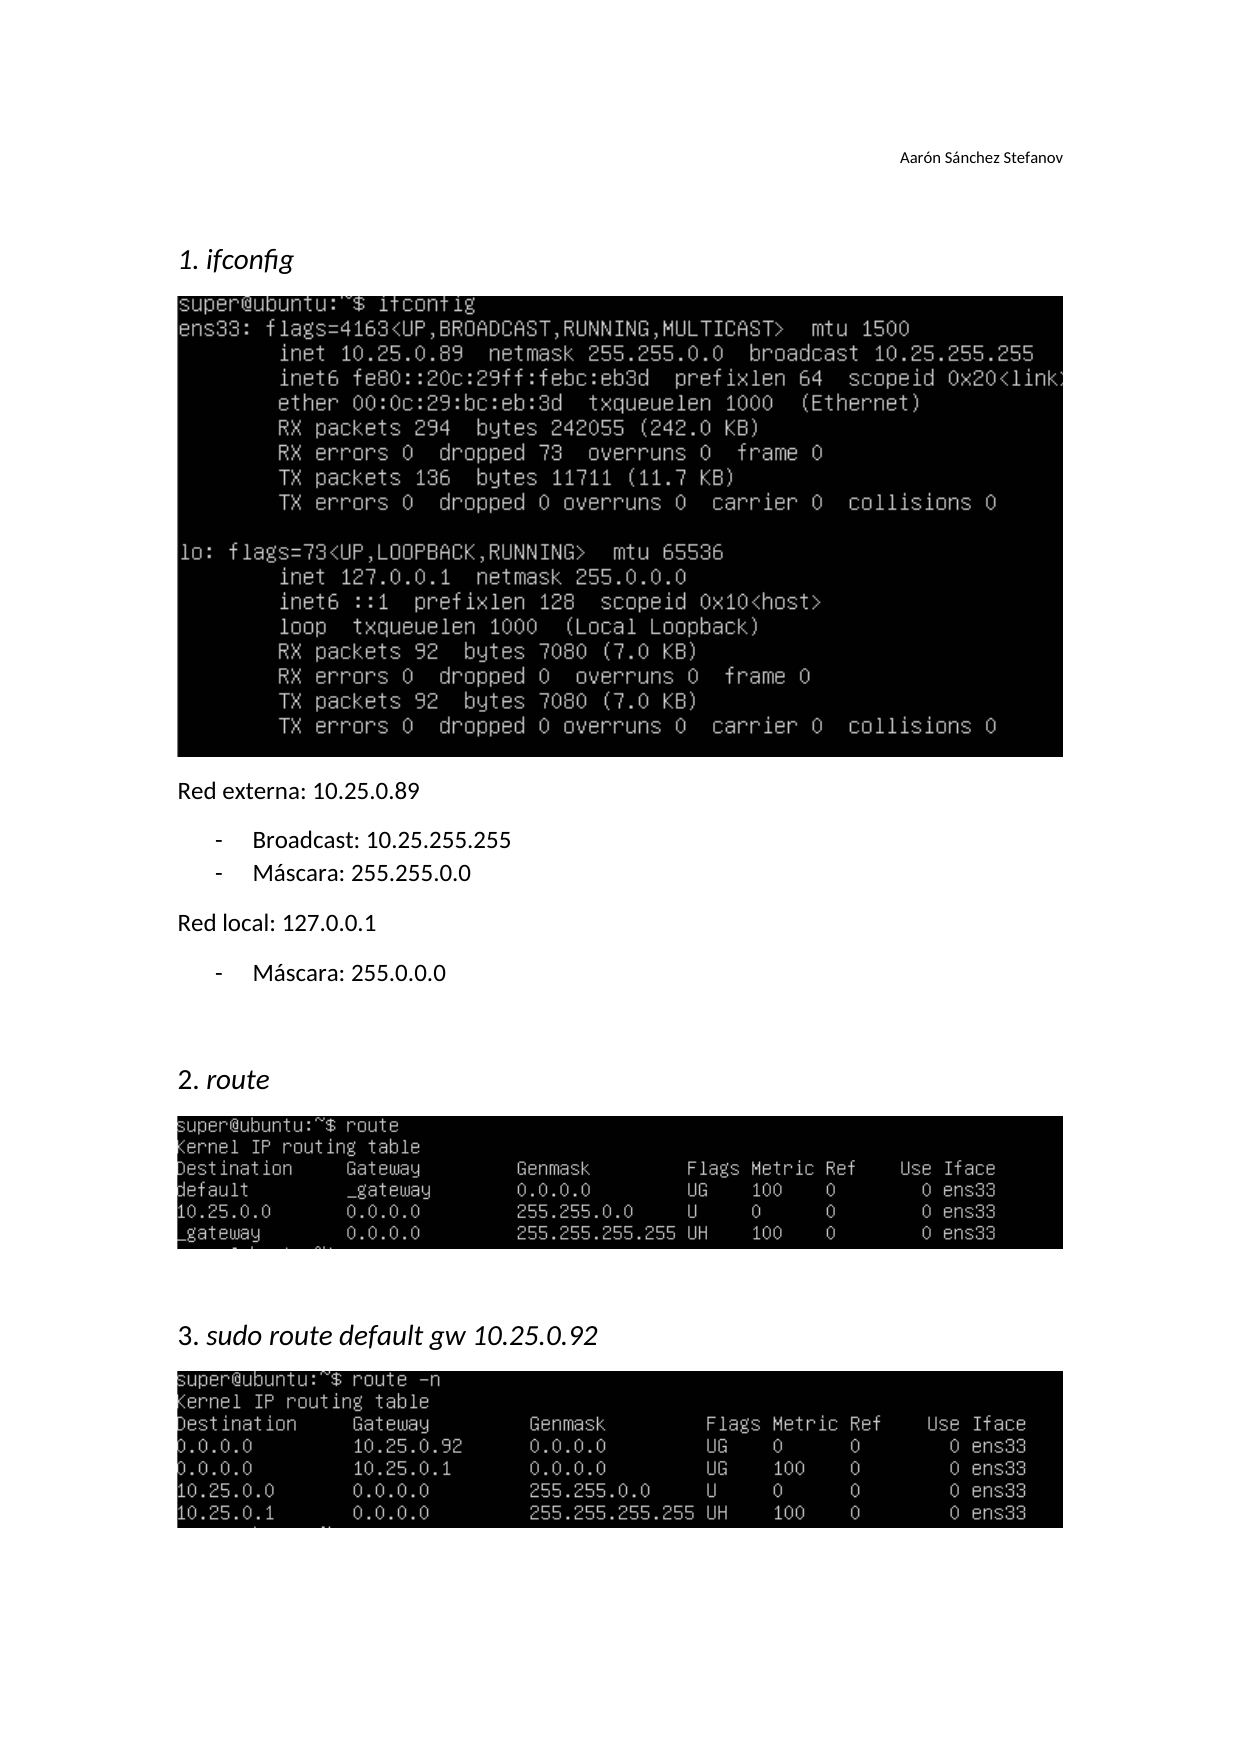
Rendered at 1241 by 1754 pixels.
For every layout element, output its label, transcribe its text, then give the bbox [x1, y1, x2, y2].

list Máscara: 255.0.0.0 [215, 957, 1063, 987]
picture [177, 1116, 1063, 1249]
text 1. ifconfig [177, 241, 1063, 277]
picture [177, 1371, 1063, 1528]
text Red externa: 10.25.0.89 [177, 775, 1063, 806]
list Broadcast: 10.25.255.255 [215, 825, 1063, 855]
text 2. route [177, 1061, 1063, 1097]
text Aarón Sánchez Stefanov [177, 148, 1063, 168]
text Red local: 127.0.0.1 [177, 907, 1063, 938]
picture [177, 296, 1063, 757]
text 3. sudo route default gw 10.25.0.92 [177, 1317, 1063, 1352]
list Máscara: 255.255.0.0 [215, 858, 1063, 888]
